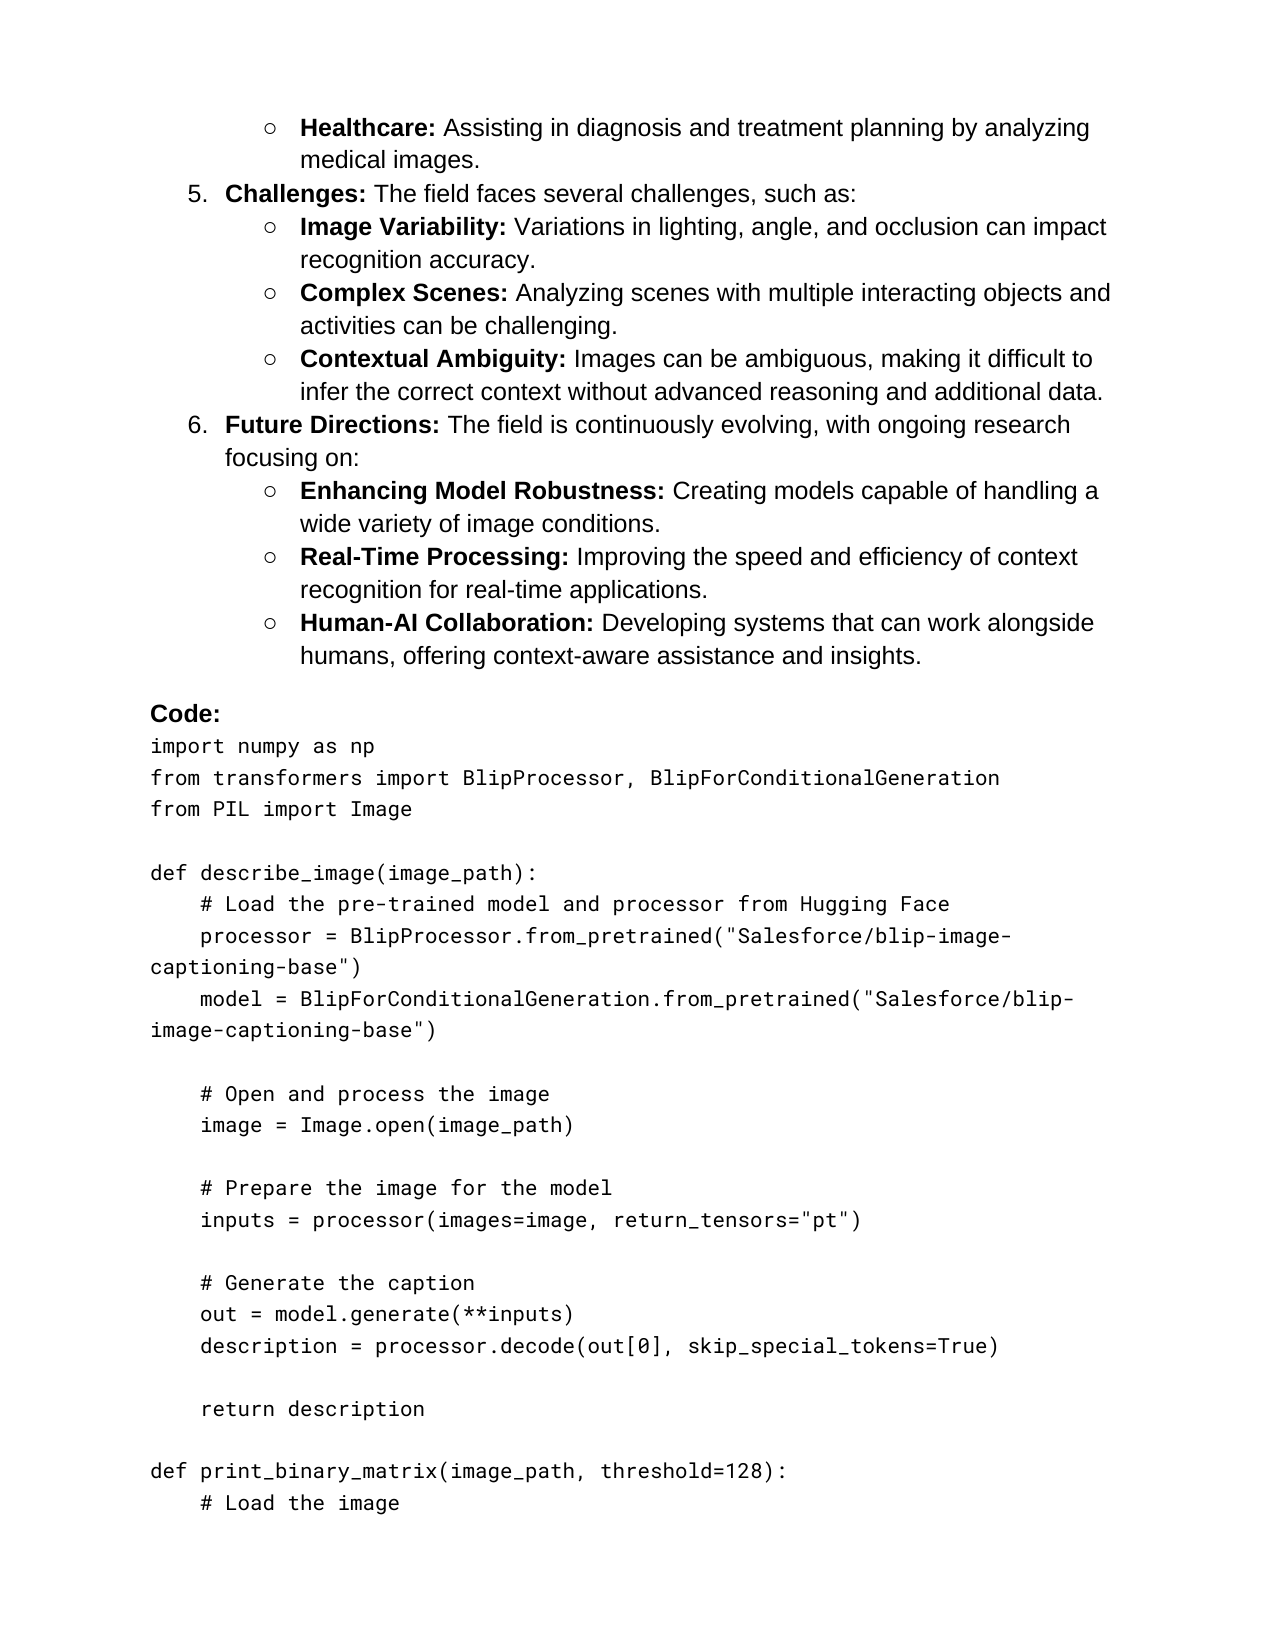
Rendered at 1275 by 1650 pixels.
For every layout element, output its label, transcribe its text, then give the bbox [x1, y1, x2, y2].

list Contextual Ambiguity: Images can be ambiguous, making it difficult to infer the correct context without advanced reasoning and additional data. [262, 344, 1125, 405]
text inputs = processor(images=image, return_tensors="pt") [150, 1205, 1125, 1233]
text description = processor.decode(out[0], skip_special_tokens=True) [150, 1332, 1125, 1359]
list Complex Scenes: Analyzing scenes with multiple interacting objects and activities can be challenging. [262, 278, 1125, 339]
list Human-AI Collaboration: Developing systems that can work alongside humans, offering context-aware assistance and insights. [262, 608, 1125, 669]
text from transformers import BlipProcessor, BlipForConditionalGeneration [150, 763, 1125, 791]
text # Open and process the image [150, 1079, 1125, 1107]
text out = model.generate(**inputs) [150, 1300, 1125, 1327]
text processor = BlipProcessor.from_pretrained("Salesforce/blip-image-captioning-base") [150, 921, 1125, 980]
list Enhancing Model Robustness: Creating models capable of handling a wide variety of image conditions. [262, 476, 1125, 537]
list Image Variability: Variations in lighting, angle, and occlusion can impact recognition accuracy. [262, 212, 1125, 273]
text import numpy as np [150, 732, 1125, 759]
text return description [150, 1395, 1125, 1422]
text from PIL import Image [150, 795, 1125, 822]
text # Prepare the image for the model [150, 1174, 1125, 1201]
text Code: [150, 699, 1125, 728]
text # Generate the caption [150, 1268, 1125, 1296]
list Real-Time Processing: Improving the speed and efficiency of context recognition for real-time applications. [262, 542, 1125, 603]
text # Load the pre-trained model and processor from Hugging Face [150, 890, 1125, 917]
text model = BlipForConditionalGeneration.from_pretrained("Salesforce/blip-image-captioning-base") [150, 984, 1125, 1043]
list Challenges: The field faces several challenges, such as: [187, 178, 1125, 207]
text def describe_image(image_path): [150, 858, 1125, 886]
text # Load the image [150, 1488, 1125, 1516]
list Healthcare: Assisting in diagnosis and treatment planning by analyzing medical images. [262, 112, 1125, 174]
text def print_binary_matrix(image_path, threshold=128): [150, 1456, 1125, 1484]
text image = Image.open(image_path) [150, 1111, 1125, 1138]
list Future Directions: The field is continuously evolving, with ongoing research focusing on: [187, 410, 1125, 471]
